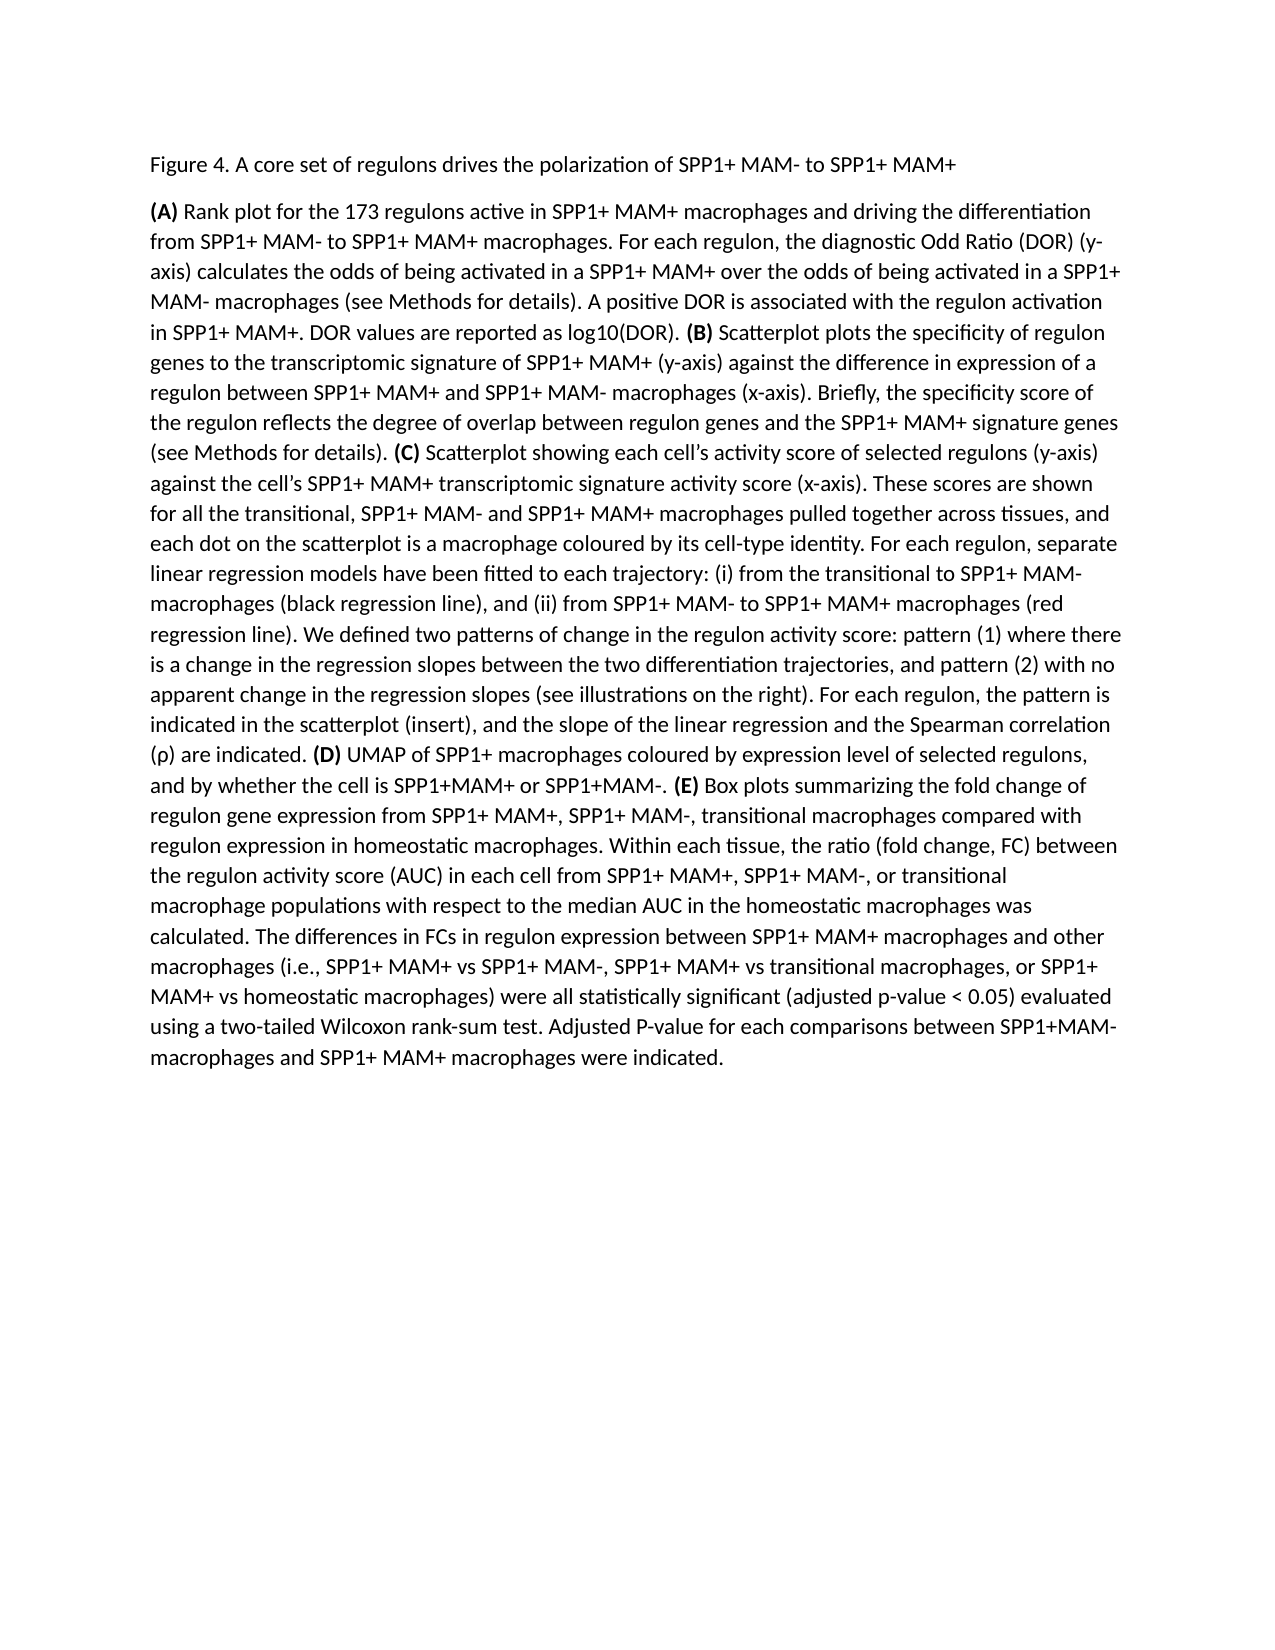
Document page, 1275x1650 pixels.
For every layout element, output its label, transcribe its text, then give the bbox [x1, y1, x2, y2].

text (A) Rank plot for the 173 regulons active in SPP1+ MAM+ macrophages and driving the differentiation from SPP1+ MAM- to SPP1+ MAM+ macrophages. For each regulon, the diagnostic Odd Ratio (DOR) (y-axis) calculates the odds of being activated in a SPP1+ MAM+ over the odds of being activated in a SPP1+ MAM- macrophages (see Methods for details). A positive DOR is associated with the regulon activation in SPP1+ MAM+. DOR values are reported as log10(DOR). (B) Scatterplot plots the specificity of regulon genes to the transcriptomic signature of SPP1+ MAM+ (y-axis) against the difference in expression of a regulon between SPP1+ MAM+ and SPP1+ MAM- macrophages (x-axis). Briefly, the specificity score of the regulon reflects the degree of overlap between regulon genes and the SPP1+ MAM+ signature genes (see Methods for details). (C) Scatterplot showing each cell’s activity score of selected regulons (y-axis) against the cell’s SPP1+ MAM+ transcriptomic signature activity score (x-axis). These scores are shown for all the transitional, SPP1+ MAM- and SPP1+ MAM+ macrophages pulled together across tissues, and each dot on the scatterplot is a macrophage coloured by its cell-type identity. For each regulon, separate linear regression models have been fitted to each trajectory: (i) from the transitional to SPP1+ MAM- macrophages (black regression line), and (ii) from SPP1+ MAM- to SPP1+ MAM+ macrophages (red regression line). We defined two patterns of change in the regulon activity score: pattern (1) where there is a change in the regression slopes between the two differentiation trajectories, and pattern (2) with no apparent change in the regression slopes (see illustrations on the right). For each regulon, the pattern is indicated in the scatterplot (insert), and the slope of the linear regression and the Spearman correlation (ρ) are indicated. (D) UMAP of SPP1+ macrophages coloured by expression level of selected regulons, and by whether the cell is SPP1+MAM+ or SPP1+MAM-. (E) Box plots summarizing the fold change of regulon gene expression from SPP1+ MAM+, SPP1+ MAM-, transitional macrophages compared with regulon expression in homeostatic macrophages. Within each tissue, the ratio (fold change, FC) between the regulon activity score (AUC) in each cell from SPP1+ MAM+, SPP1+ MAM-, or transitional macrophage populations with respect to the median AUC in the homeostatic macrophages was calculated. The differences in FCs in regulon expression between SPP1+ MAM+ macrophages and other macrophages (i.e., SPP1+ MAM+ vs SPP1+ MAM-, SPP1+ MAM+ vs transitional macrophages, or SPP1+ MAM+ vs homeostatic macrophages) were all statistically significant (adjusted p-value < 0.05) evaluated using a two-tailed Wilcoxon rank-sum test. Adjusted P-value for each comparisons between SPP1+MAM- macrophages and SPP1+ MAM+ macrophages were indicated. [150, 197, 1125, 1071]
text Figure 4. A core set of regulons drives the polarization of SPP1+ MAM- to SPP1+ MAM+ [150, 150, 1125, 178]
